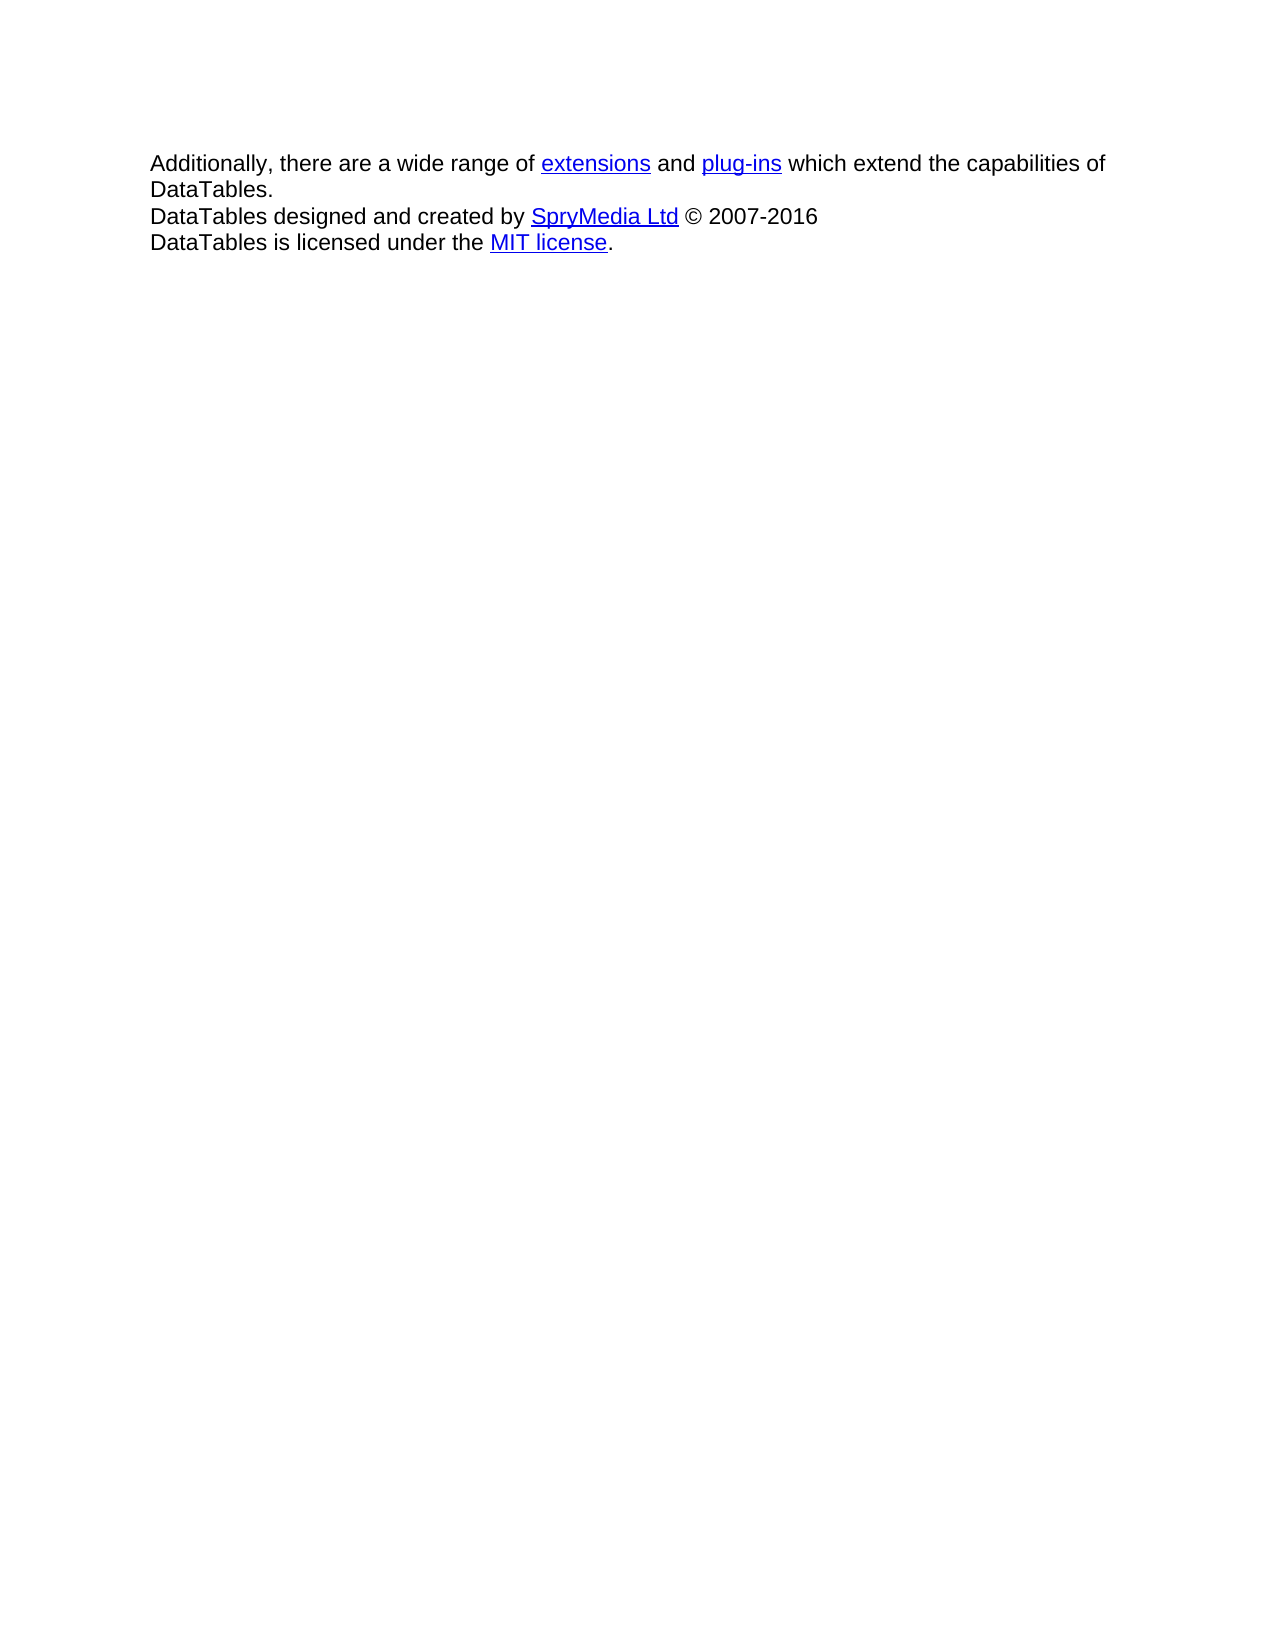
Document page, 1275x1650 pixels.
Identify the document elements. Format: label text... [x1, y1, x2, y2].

text DataTables designed and created by SpryMedia Ltd © 2007-2016 [150, 203, 1125, 229]
text Additionally, there are a wide range of extensions and plug-ins which extend the capabilities of DataTables. [150, 150, 1125, 203]
text DataTables is licensed under the MIT license. [150, 229, 1125, 255]
